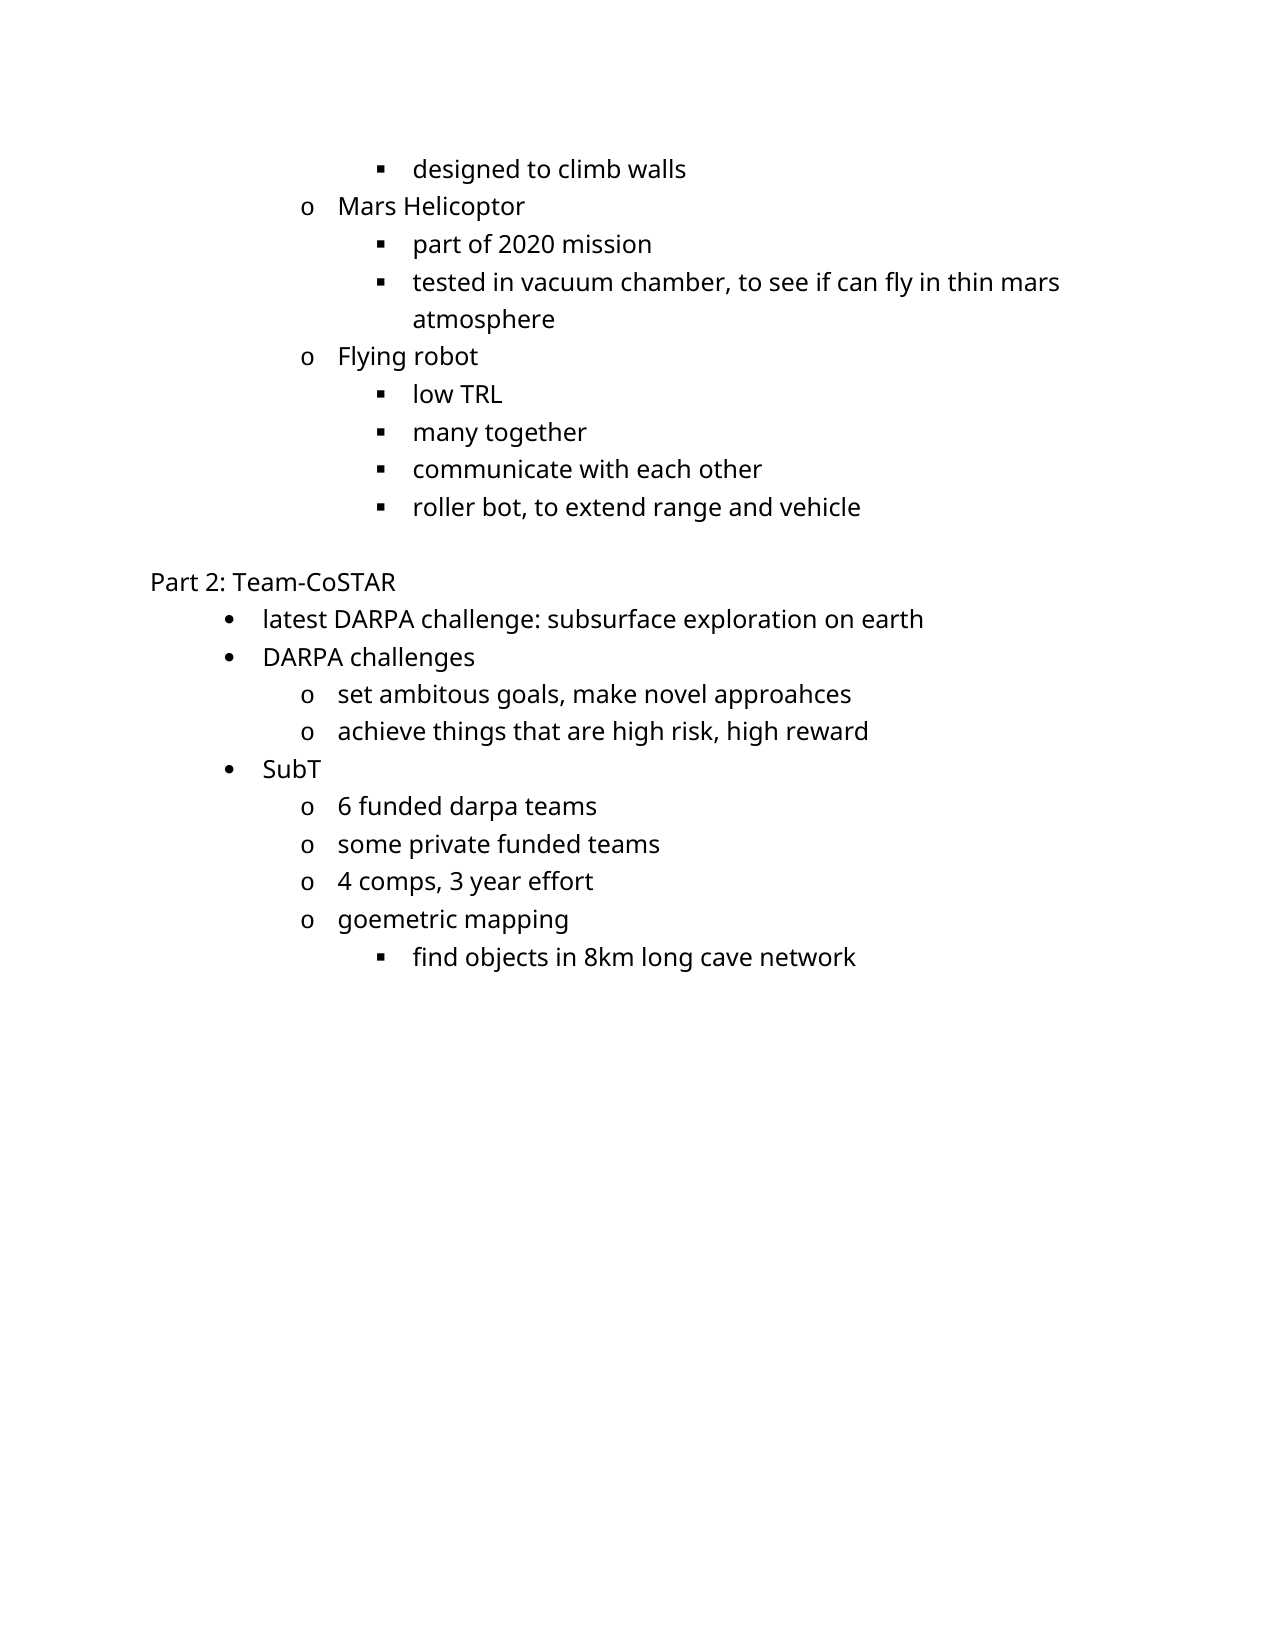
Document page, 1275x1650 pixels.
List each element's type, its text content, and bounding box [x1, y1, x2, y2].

text SubT [225, 750, 1125, 787]
text DARPA challenges [225, 637, 1125, 675]
text tested in vacuum chamber, to see if can fly in thin mars atmosphere [375, 262, 1125, 337]
text achieve things that are high risk, high reward [300, 712, 1125, 750]
text 6 funded darpa teams [300, 787, 1125, 825]
text Mars Helicoptor [300, 187, 1125, 225]
text roller bot, to extend range and vehicle [375, 487, 1125, 525]
text Flying robot [300, 337, 1125, 375]
text 4 comps, 3 year effort [300, 862, 1125, 900]
text designed to climb walls [375, 150, 1125, 187]
text set ambitous goals, make novel approahces [300, 675, 1125, 712]
text Part 2: Team-CoSTAR [150, 562, 1125, 600]
text part of 2020 mission [375, 225, 1125, 262]
text find objects in 8km long cave network [375, 937, 1125, 975]
text many together [375, 412, 1125, 450]
text goemetric mapping [300, 900, 1125, 937]
text communicate with each other [375, 450, 1125, 487]
text some private funded teams [300, 825, 1125, 862]
text low TRL [375, 375, 1125, 412]
text latest DARPA challenge: subsurface exploration on earth [225, 600, 1125, 637]
